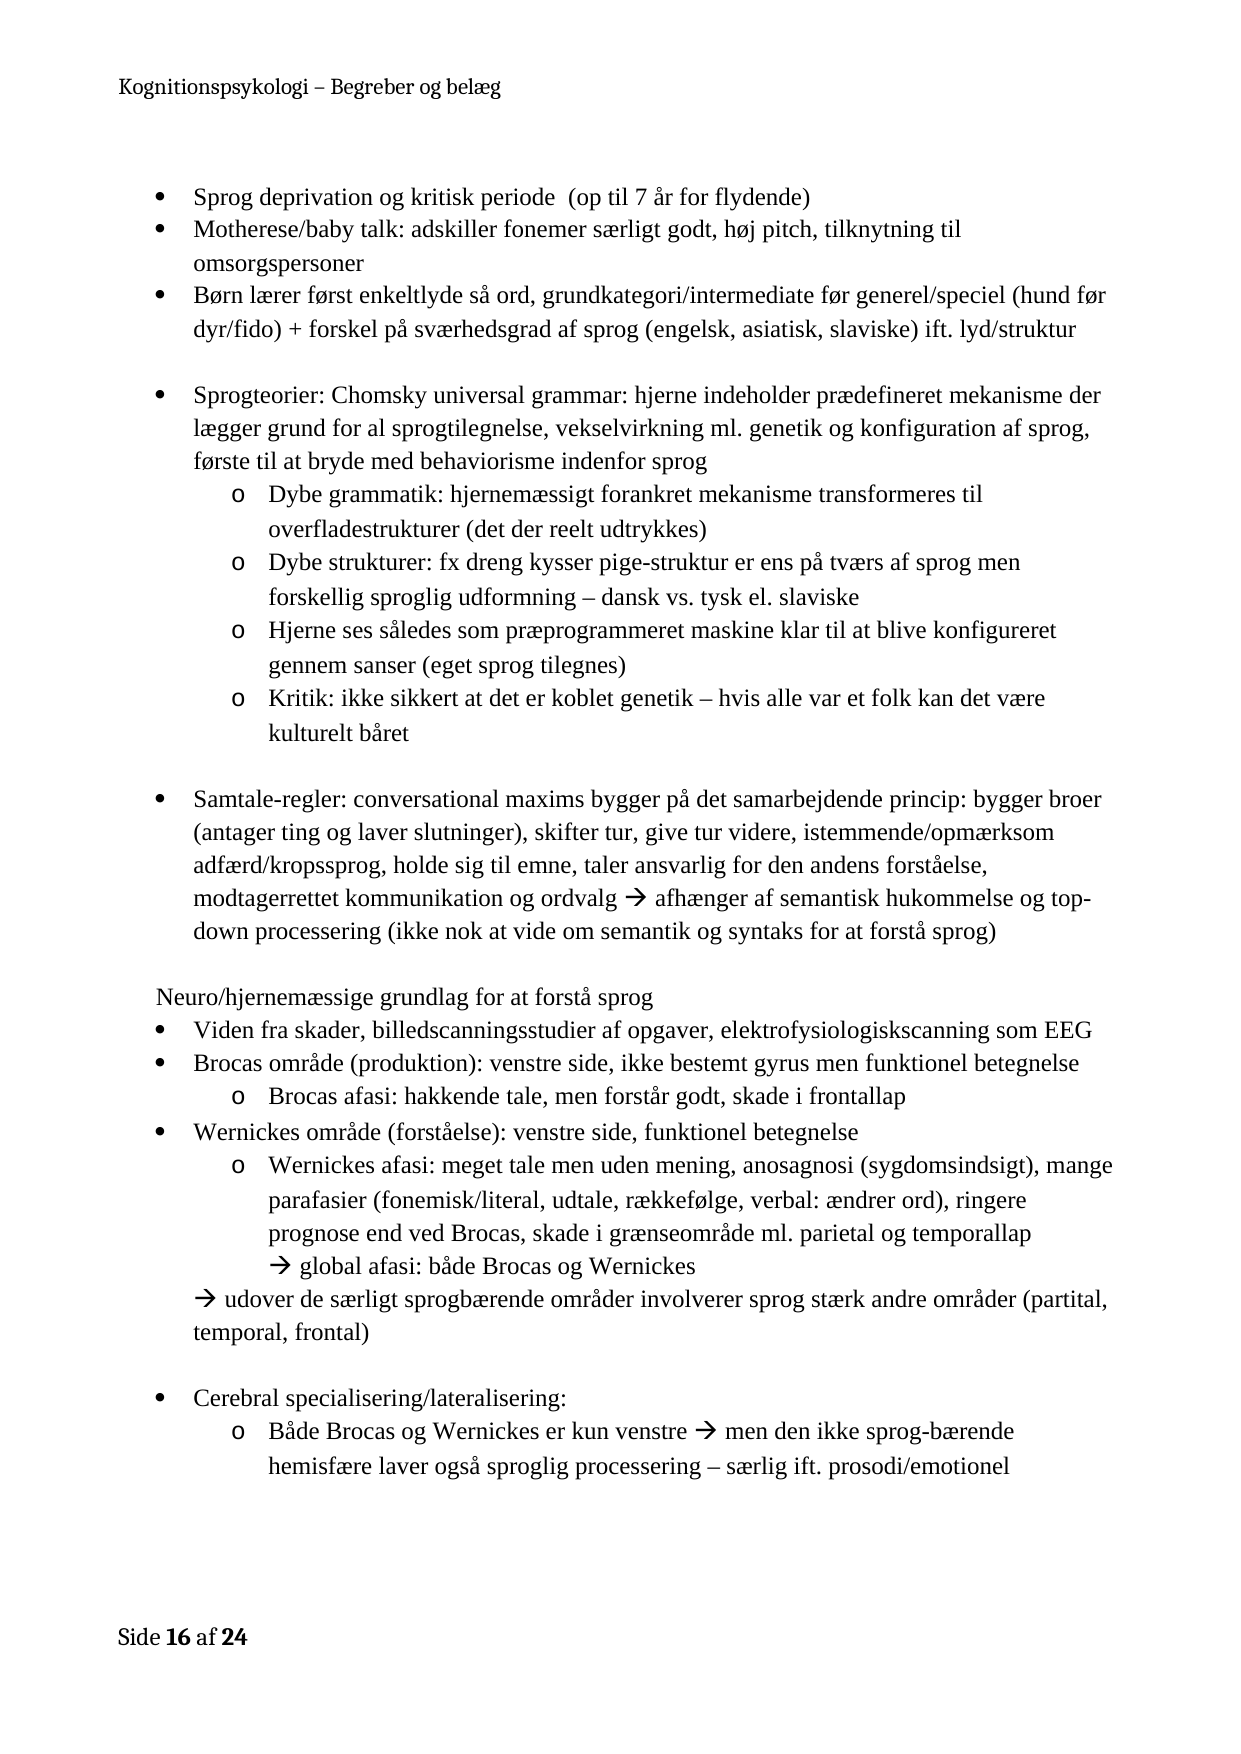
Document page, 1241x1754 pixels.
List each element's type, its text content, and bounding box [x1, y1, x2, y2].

list Både Brocas og Wernickes er kun venstre men den ikke sprog-bærende hemisfære laver også sproglig processering – særlig ift. prosodi/emotionel [231, 1416, 1122, 1480]
list Kritik: ikke sikkert at det er koblet genetik – hvis alle var et folk kan det være kulturelt båret [231, 683, 1122, 747]
list udover de særligt sprogbærende områder involverer sprog stærk andre områder (partital, temporal, frontal) [193, 1284, 1122, 1346]
list Børn lærer først enkeltlyde så ord, grundkategori/intermediate før generel/speciel (hund før dyr/fido) + forskel på sværhedsgrad af sprog (engelsk, asiatisk, slaviske) ift. lyd/struktur [156, 281, 1122, 342]
list Dybe grammatik: hjernemæssigt forankret mekanisme transformeres til overfladestrukturer (det der reelt udtrykkes) [231, 479, 1122, 543]
list Wernickes område (forståelse): venstre side, funktionel betegnelse [156, 1117, 1122, 1146]
list Dybe strukturer: fx dreng kysser pige-struktur er ens på tværs af sprog men forskellig sproglig udformning – dansk vs. tysk el. slaviske [231, 547, 1122, 611]
list Cerebral specialisering/lateralisering: [156, 1383, 1122, 1412]
list Samtale-regler: conversational maxims bygger på det samarbejdende princip: bygger broer (antager ting og laver slutninger), skifter tur, give tur videre, istemmende/opmærksom adfærd/kropssprog, holde sig til emne, taler ansvarlig for den andens forståelse, modtagerrettet kommunikation og ordvalg afhænger af semantisk hukommelse og top-down processering (ikke nok at vide om semantik og syntaks for at forstå sprog) [156, 784, 1122, 945]
list Wernickes afasi: meget tale men uden mening, anosagnosi (sygdomsindsigt), mange parafasier (fonemisk/literal, udtale, rækkefølge, verbal: ændrer ord), ringere prognose end ved Brocas, skade i grænseområde ml. parietal og temporallap [231, 1150, 1122, 1247]
list Brocas afasi: hakkende tale, men forstår godt, skade i frontallap [231, 1081, 1122, 1112]
list global afasi: både Brocas og Wernickes [268, 1251, 1122, 1280]
text Neuro/hjernemæssige grundlag for at forstå sprog [118, 982, 1122, 1011]
list Viden fra skader, billedscanningsstudier af opgaver, elektrofysiologiskscanning som EEG [156, 1015, 1122, 1044]
list Motherese/baby talk: adskiller fonemer særligt godt, høj pitch, tilknytning til omsorgspersoner [156, 214, 1122, 276]
list Sprogteorier: Chomsky universal grammar: hjerne indeholder prædefineret mekanisme der lægger grund for al sprogtilegnelse, vekselvirkning ml. genetik og konfiguration af sprog, første til at bryde med behaviorisme indenfor sprog [156, 380, 1122, 474]
list Sprog deprivation og kritisk periode (op til 7 år for flydende) [156, 182, 1122, 210]
list Brocas område (produktion): venstre side, ikke bestemt gyrus men funktionel betegnelse [156, 1048, 1122, 1077]
list Hjerne ses således som præprogrammeret maskine klar til at blive konfigureret gennem sanser (eget sprog tilegnes) [231, 615, 1122, 679]
